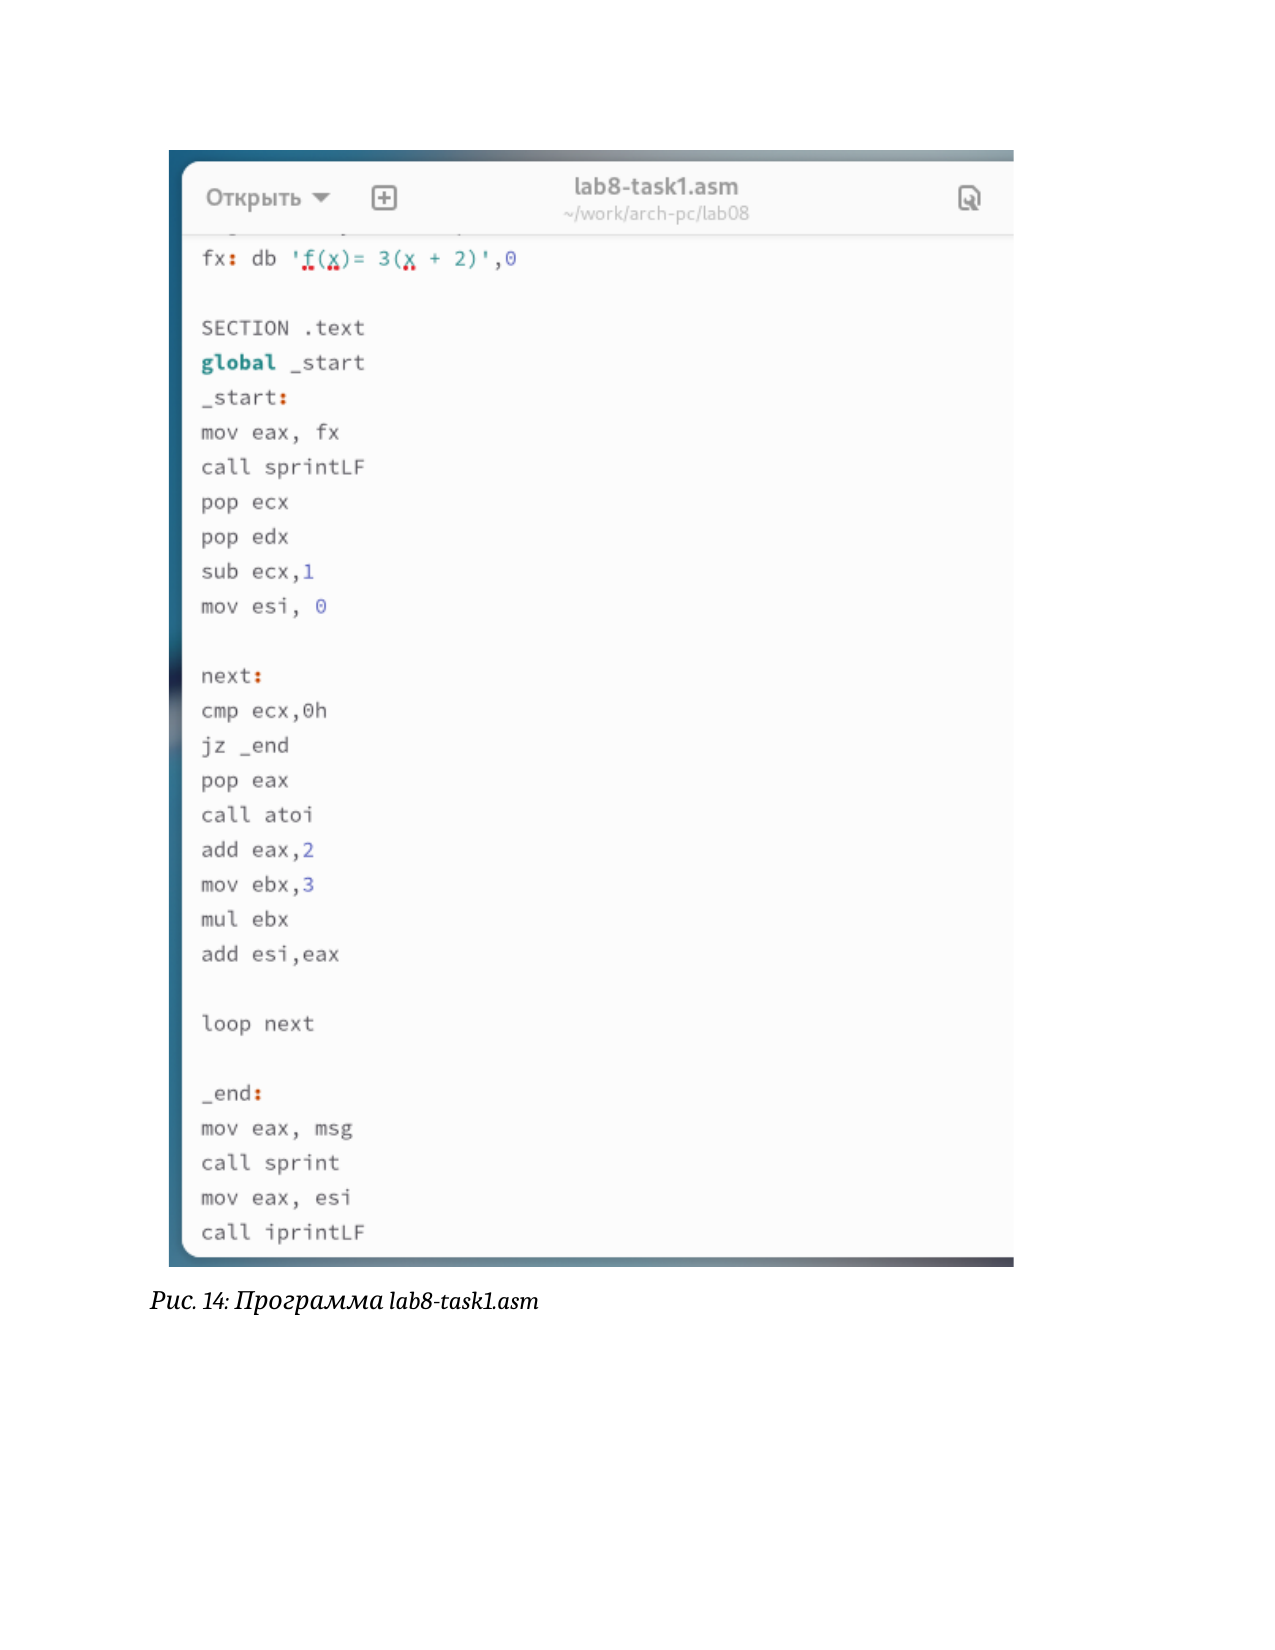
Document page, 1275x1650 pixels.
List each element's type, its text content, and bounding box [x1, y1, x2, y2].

picture [168, 150, 1014, 1267]
text Рис. 14: Программа lab8-task1.asm [150, 1287, 1125, 1316]
